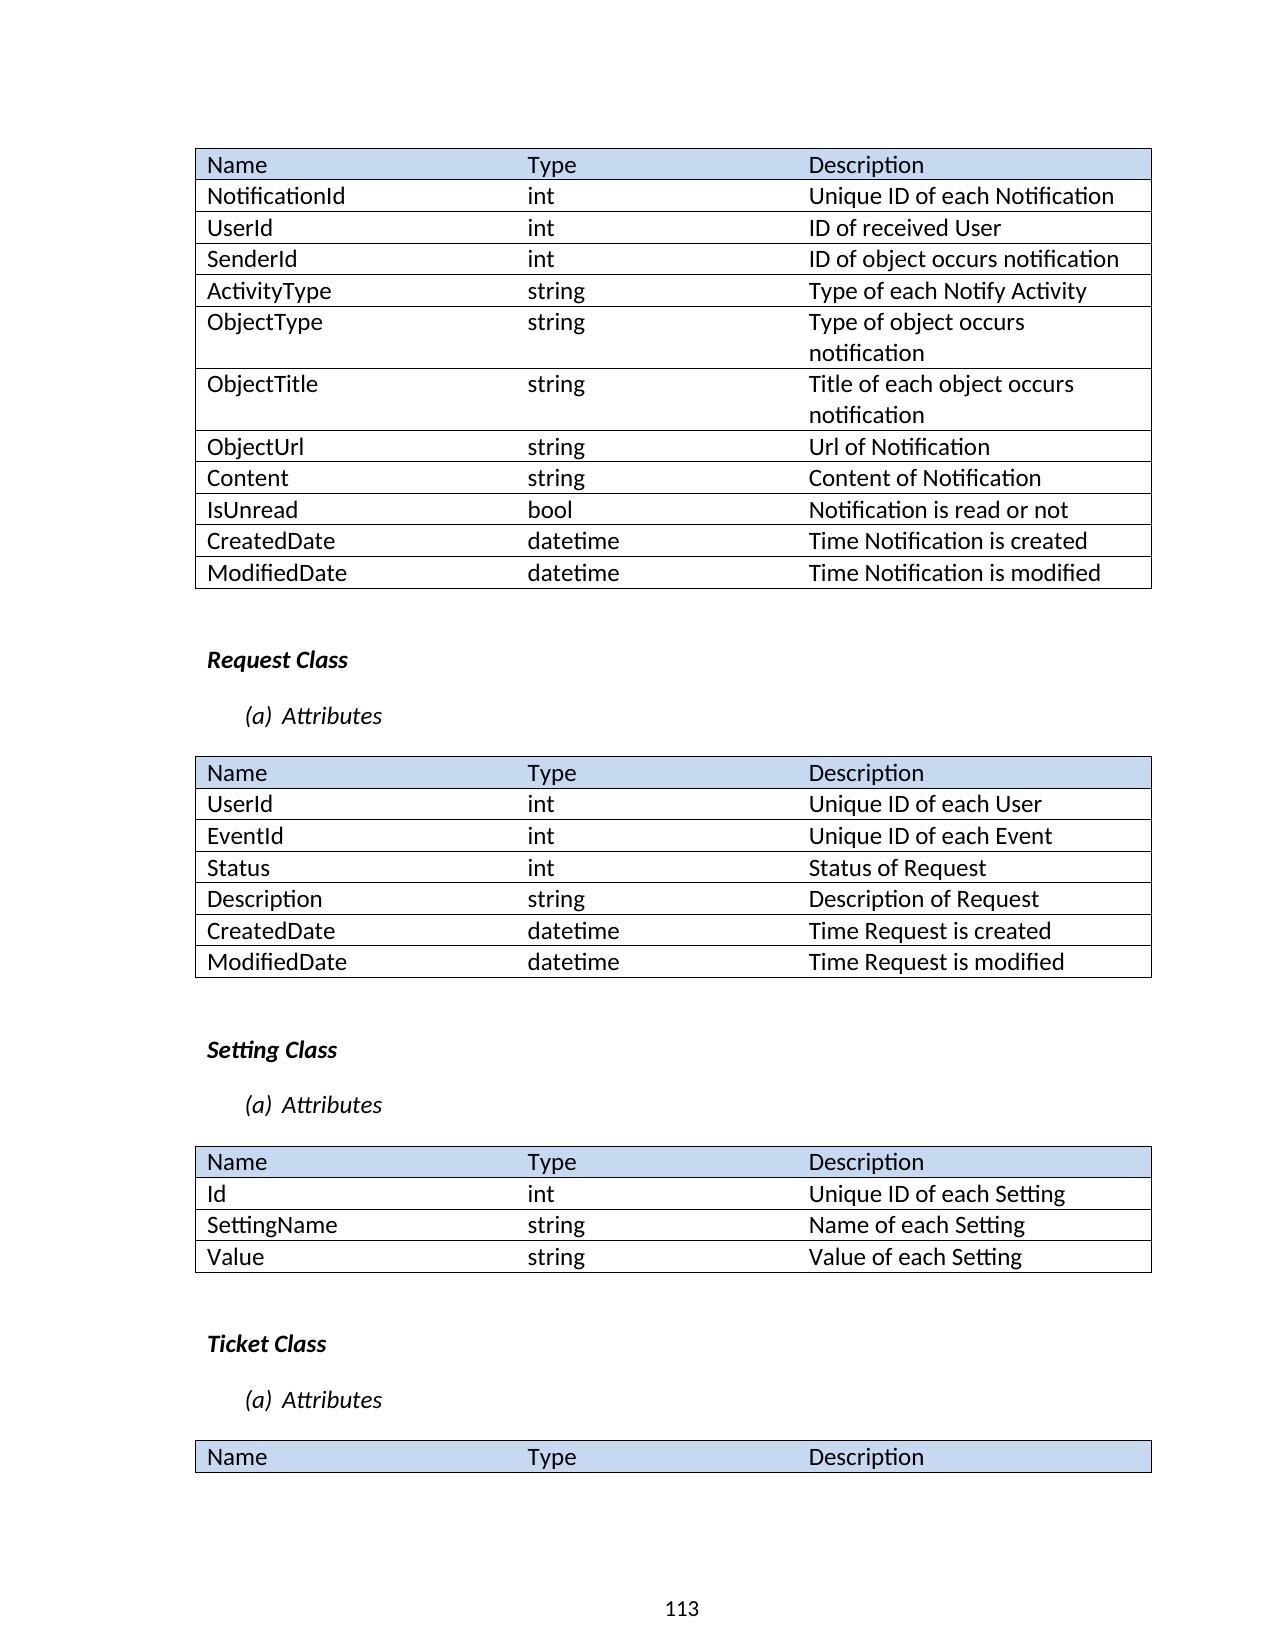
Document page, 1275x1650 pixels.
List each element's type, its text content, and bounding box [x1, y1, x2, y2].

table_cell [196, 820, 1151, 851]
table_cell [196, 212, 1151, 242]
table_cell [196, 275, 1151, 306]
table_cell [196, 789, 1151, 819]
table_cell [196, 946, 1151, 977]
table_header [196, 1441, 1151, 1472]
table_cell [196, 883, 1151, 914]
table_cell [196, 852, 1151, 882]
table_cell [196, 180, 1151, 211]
list Attributes [244, 700, 1157, 731]
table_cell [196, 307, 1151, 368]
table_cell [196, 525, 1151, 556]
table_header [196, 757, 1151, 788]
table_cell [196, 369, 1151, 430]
list Attributes [244, 1384, 1157, 1415]
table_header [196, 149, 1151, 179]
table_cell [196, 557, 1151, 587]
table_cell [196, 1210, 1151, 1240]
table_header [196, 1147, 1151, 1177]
list Attributes [244, 1090, 1157, 1120]
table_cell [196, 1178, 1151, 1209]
text Request Class [207, 644, 1157, 675]
text Setting Class [207, 1034, 1157, 1064]
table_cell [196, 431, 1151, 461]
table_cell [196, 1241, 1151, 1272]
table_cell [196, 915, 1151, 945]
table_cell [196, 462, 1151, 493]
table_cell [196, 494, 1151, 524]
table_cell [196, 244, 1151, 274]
text Ticket Class [207, 1329, 1157, 1359]
